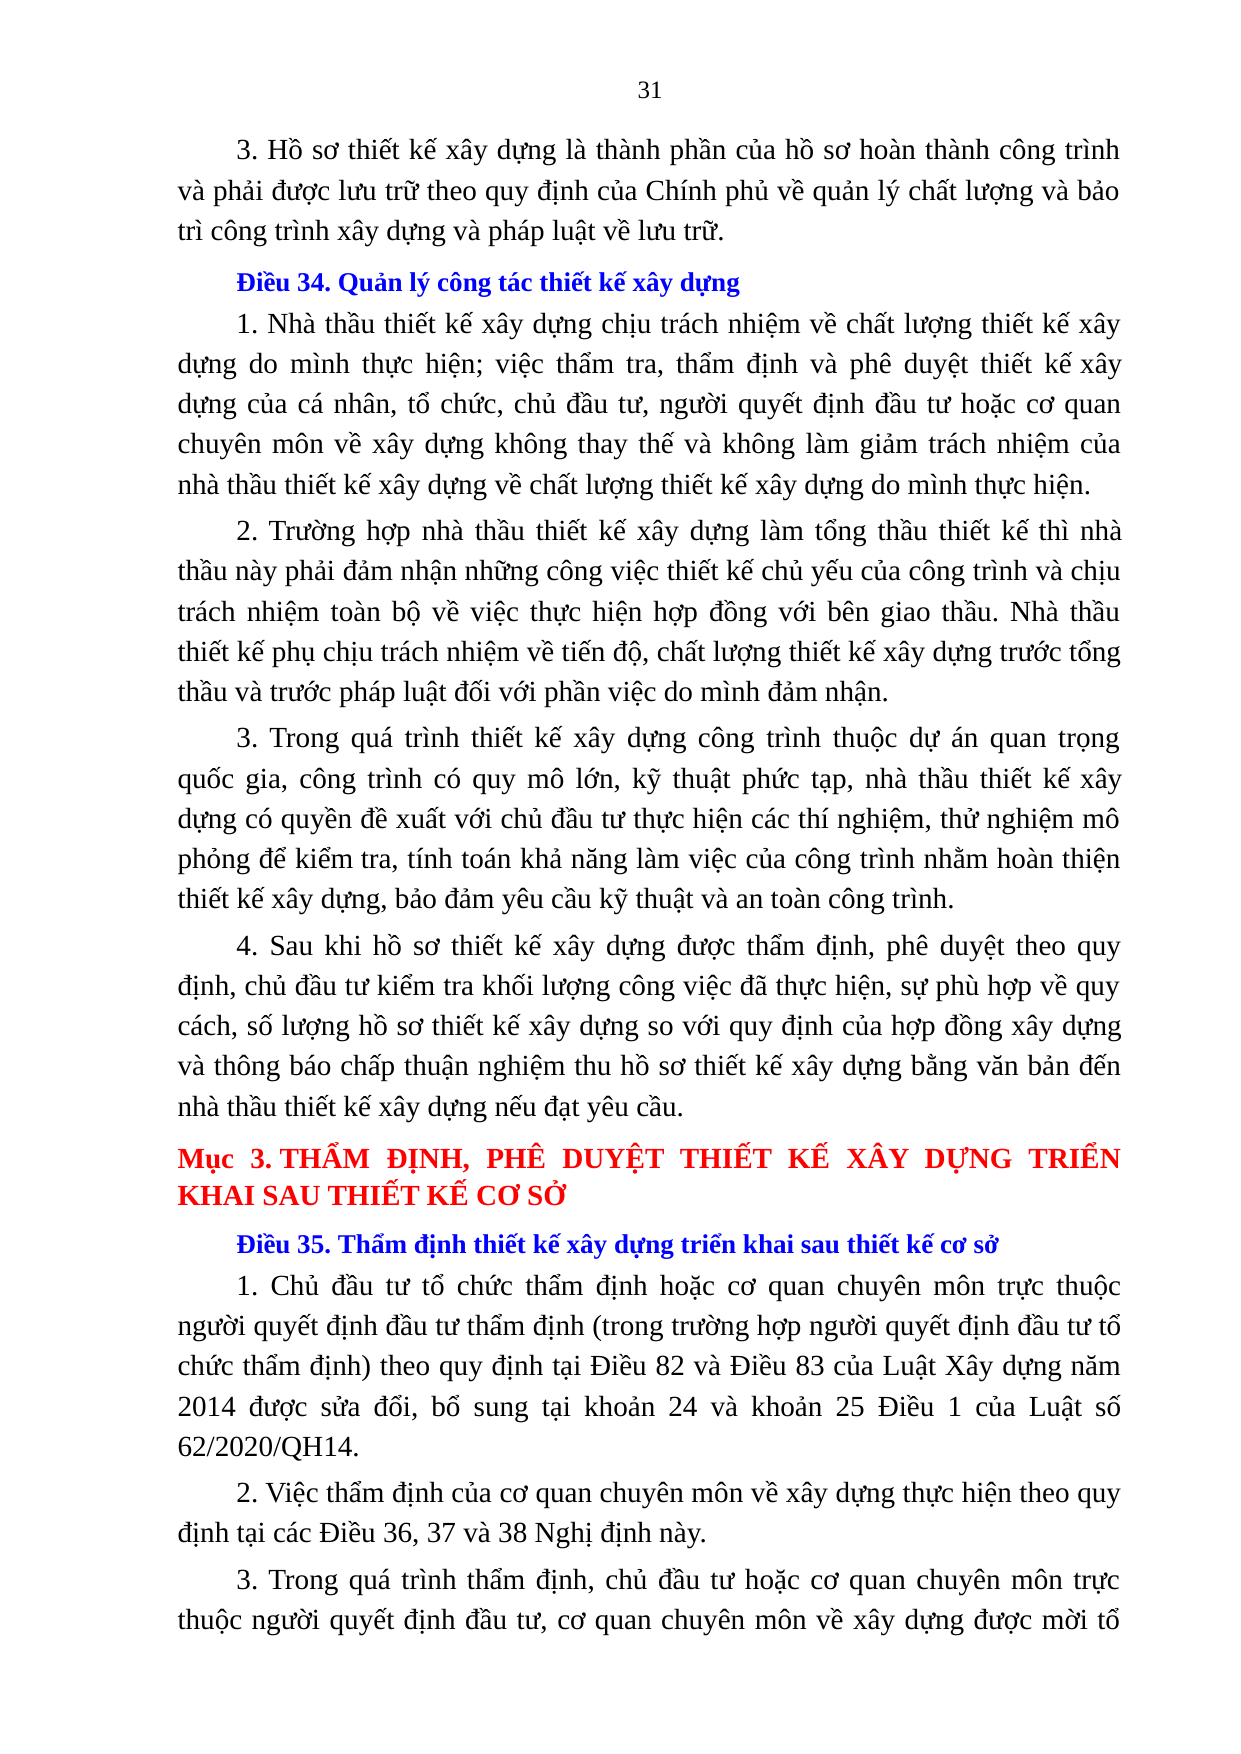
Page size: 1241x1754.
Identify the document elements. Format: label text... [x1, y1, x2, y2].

text 2. Việc thẩm định của cơ quan chuyên môn về xây dựng thực hiện theo quy định tại các Điều 36, 37 và 38 Nghị định này. [177, 1475, 1122, 1549]
text 1. Chủ đầu tư tổ chức thẩm định hoặc cơ quan chuyên môn trực thuộc người quyết định đầu tư thẩm định (trong trường hợp người quyết định đầu tư tổ chức thẩm định) theo quy định tại Điều 82 và Điều 83 của Luật Xây dựng năm 2014 được sửa đổi, bổ sung tại khoản 24 và khoản 25 Điều 1 của Luật số 62/2020/QH14. [177, 1268, 1122, 1462]
subtitle Điều 34. Quản lý công tác thiết kế xây dựng [177, 266, 1122, 297]
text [177, 1562, 1122, 1636]
text 2. Trường hợp nhà thầu thiết kế xây dựng làm tổng thầu thiết kế thì nhà thầu này phải đảm nhận những công việc thiết kế chủ yếu của công trình và chịu trách nhiệm toàn bộ về việc thực hiện hợp đồng với bên giao thầu. Nhà thầu thiết kế phụ chịu trách nhiệm về tiến độ, chất lượng thiết kế xây dựng trước tổng thầu và trước pháp luật đối với phần việc do mình đảm nhận. [177, 513, 1122, 708]
subtitle Mục 3. THẨM ĐỊNH, PHÊ DUYỆT THIẾT KẾ XÂY DỰNG TRIỂN KHAI SAU THIẾT KẾ CƠ SỞ [177, 1141, 1122, 1212]
text 3. Hồ sơ thiết kế xây dựng là thành phần của hồ sơ hoàn thành công trình và phải được lưu trữ theo quy định của Chính phủ về quản lý chất lượng và bảo trì công trình xây dựng và pháp luật về lưu trữ. [177, 132, 1122, 246]
text 1. Nhà thầu thiết kế xây dựng chịu trách nhiệm về chất lượng thiết kế xây dựng do mình thực hiện; việc thẩm tra, thẩm định và phê duyệt thiết kế xây dựng của cá nhân, tổ chức, chủ đầu tư, người quyết định đầu tư hoặc cơ quan chuyên môn về xây dựng không thay thế và không làm giảm trách nhiệm của nhà thầu thiết kế xây dựng về chất lượng thiết kế xây dựng do mình thực hiện. [177, 306, 1122, 500]
subtitle Điều 35. Thẩm định thiết kế xây dựng triển khai sau thiết kế cơ sở [177, 1228, 1122, 1259]
text 4. Sau khi hồ sơ thiết kế xây dựng được thẩm định, phê duyệt theo quy định, chủ đầu tư kiểm tra khối lượng công việc đã thực hiện, sự phù hợp về quy cách, số lượng hồ sơ thiết kế xây dựng so với quy định của hợp đồng xây dựng và thông báo chấp thuận nghiệm thu hồ sơ thiết kế xây dựng bằng văn bản đến nhà thầu thiết kế xây dựng nếu đạt yêu cầu. [177, 928, 1122, 1122]
text 3. Trong quá trình thiết kế xây dựng công trình thuộc dự án quan trọng quốc gia, công trình có quy mô lớn, kỹ thuật phức tạp, nhà thầu thiết kế xây dựng có quyền đề xuất với chủ đầu tư thực hiện các thí nghiệm, thử nghiệm mô phỏng để kiểm tra, tính toán khả năng làm việc của công trình nhằm hoàn thiện thiết kế xây dựng, bảo đảm yêu cầu kỹ thuật và an toàn công trình. [177, 721, 1122, 915]
